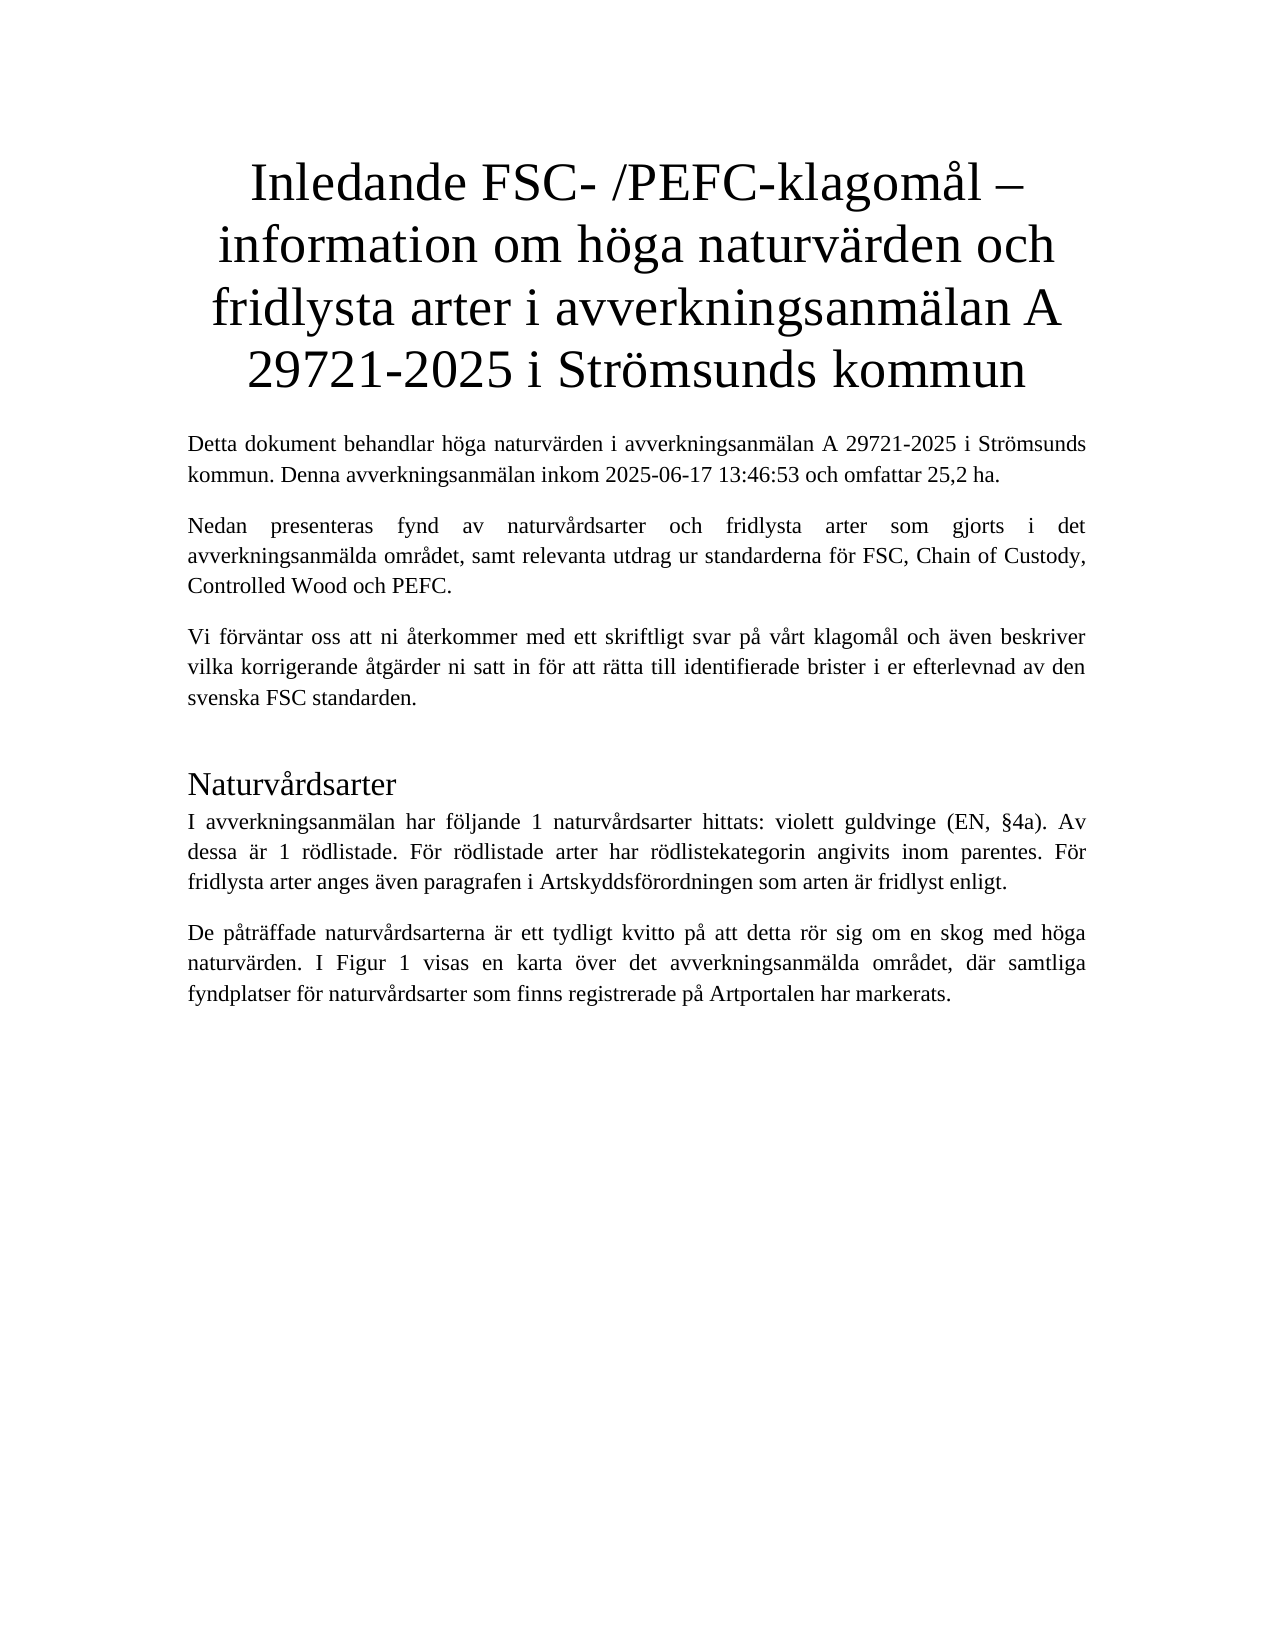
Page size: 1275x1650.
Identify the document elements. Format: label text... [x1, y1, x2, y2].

text De påträffade naturvårdsarterna är ett tydligt kvitto på att detta rör sig om en skog med höga naturvärden. I Figur 1 visas en karta över det avverkningsanmälda området, där samtliga fyndplatser för naturvårdsarter som finns registrerade på Artportalen har markerats. [187, 919, 1087, 1006]
text Vi förväntar oss att ni återkommer med ett skriftligt svar på vårt klagomål och även beskriver vilka korrigerande åtgärder ni satt in för att rätta till identifierade brister i er efterlevnad av den svenska FSC standarden. [187, 623, 1087, 710]
text Detta dokument behandlar höga naturvärden i avverkningsanmälan A 29721-2025 i Strömsunds kommun. Denna avverkningsanmälan inkom 2025-06-17 13:46:53 och omfattar 25,2 ha. [187, 430, 1087, 487]
text Nedan presenteras fynd av naturvårdsarter och fridlysta arter som gjorts i det avverkningsanmälda området, samt relevanta utdrag ur standarderna för FSC, Chain of Custody, Controlled Wood och PEFC. [187, 512, 1087, 598]
subtitle Naturvårdsarter [187, 764, 1087, 802]
text I avverkningsanmälan har följande 1 naturvårdsarter hittats: violett guldvinge (EN, §4a). Av dessa är 1 rödlistade. För rödlistade arter har rödlistekategorin angivits inom parentes. För fridlysta arter anges även paragrafen i Artskyddsförordningen som arten är fridlyst enligt. [187, 808, 1087, 894]
title Inledande FSC- /PEFC-klagomål – information om höga naturvärden och fridlysta arter i avverkningsanmälan A 29721-2025 i Strömsunds kommun [187, 150, 1087, 399]
